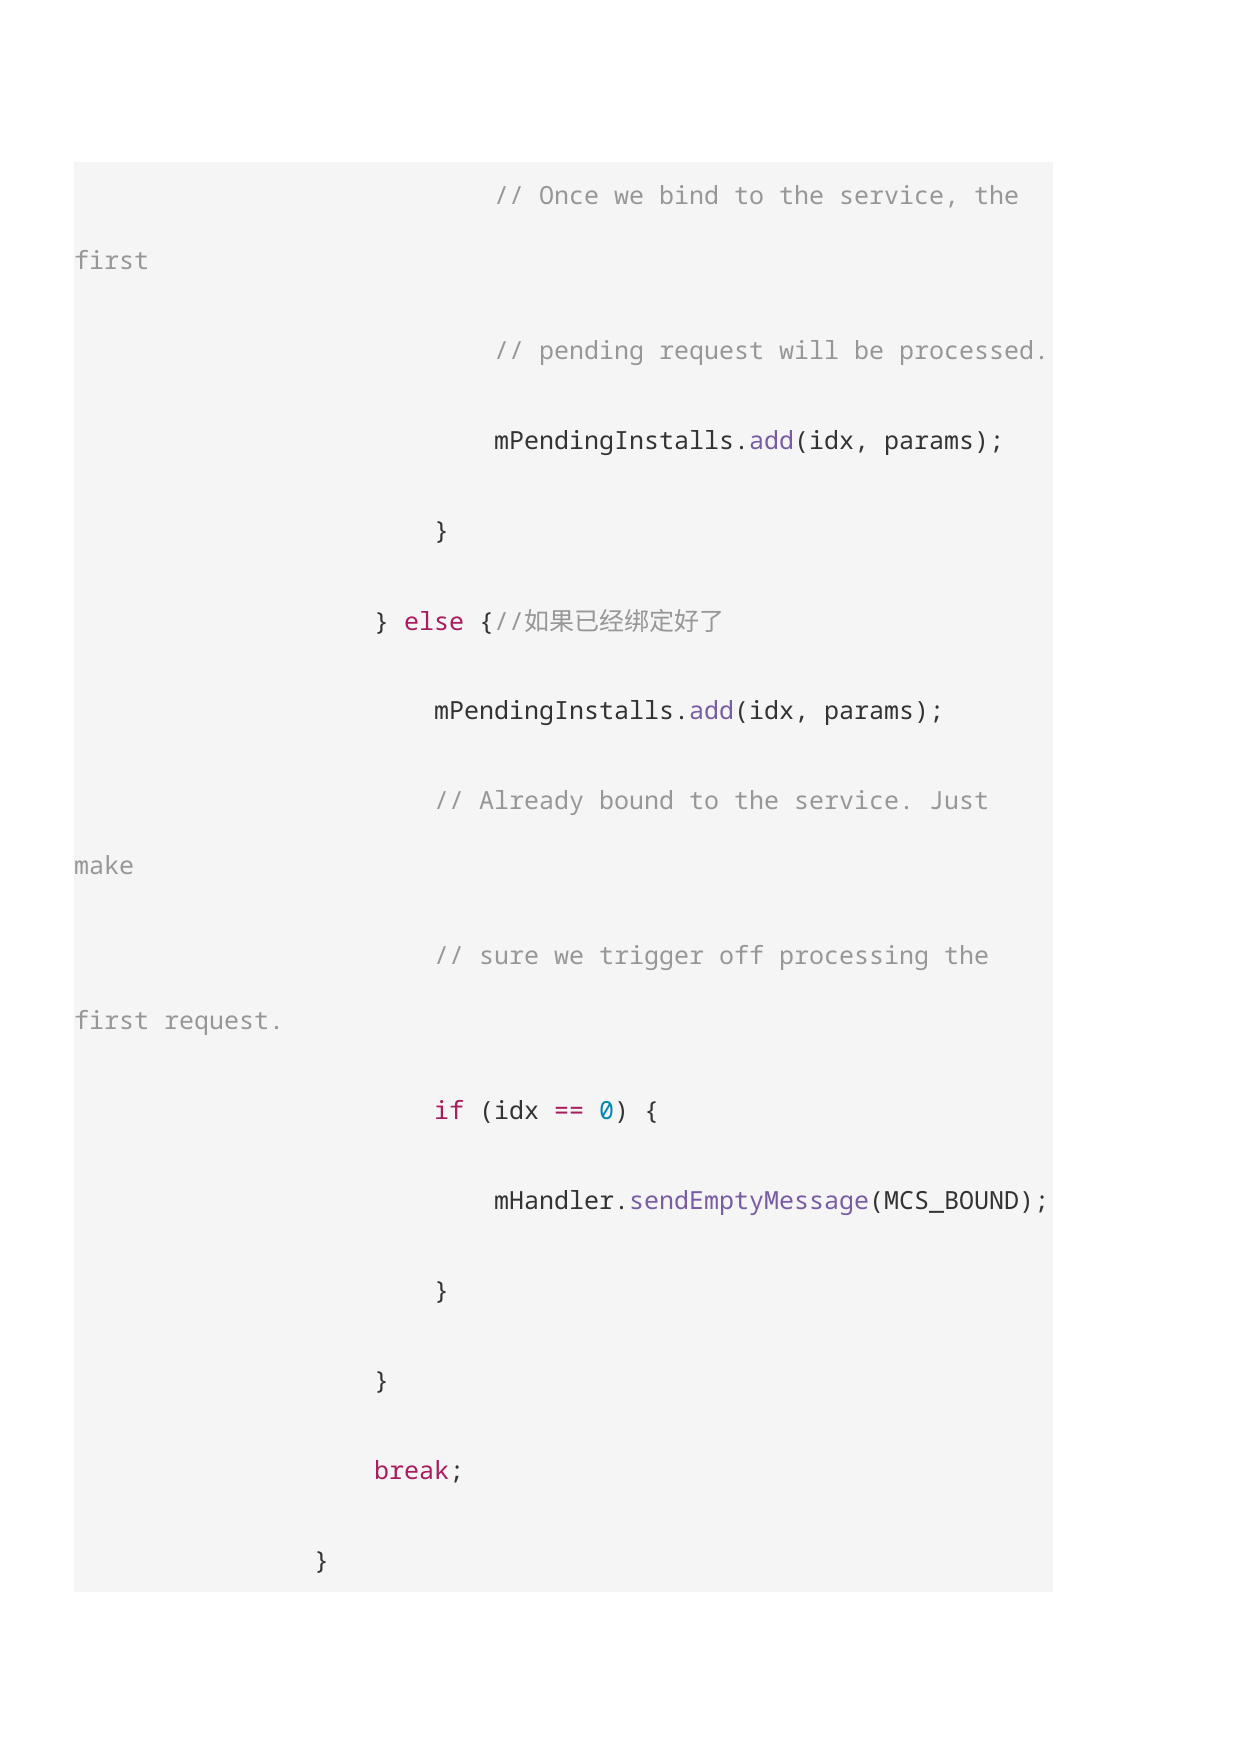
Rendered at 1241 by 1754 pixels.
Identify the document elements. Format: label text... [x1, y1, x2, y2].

text } [74, 1257, 1053, 1322]
text // sure we trigger off processing the first request. [74, 922, 1053, 1052]
text // Already bound to the service. Just make [74, 767, 1053, 897]
text // Once we bind to the service, the first [74, 162, 1053, 292]
text if (idx == 0) { [74, 1077, 1053, 1142]
text } [74, 497, 1053, 562]
text mHandler.sendEmptyMessage(MCS_BOUND); [74, 1167, 1053, 1232]
text } else {//如果已经绑定好了 [74, 587, 1053, 652]
text } [74, 1527, 1053, 1592]
text mPendingInstalls.add(idx, params); [74, 677, 1053, 742]
text } [74, 1347, 1053, 1412]
text break; [74, 1437, 1053, 1502]
text mPendingInstalls.add(idx, params); [74, 407, 1053, 472]
text // pending request will be processed. [74, 317, 1053, 382]
